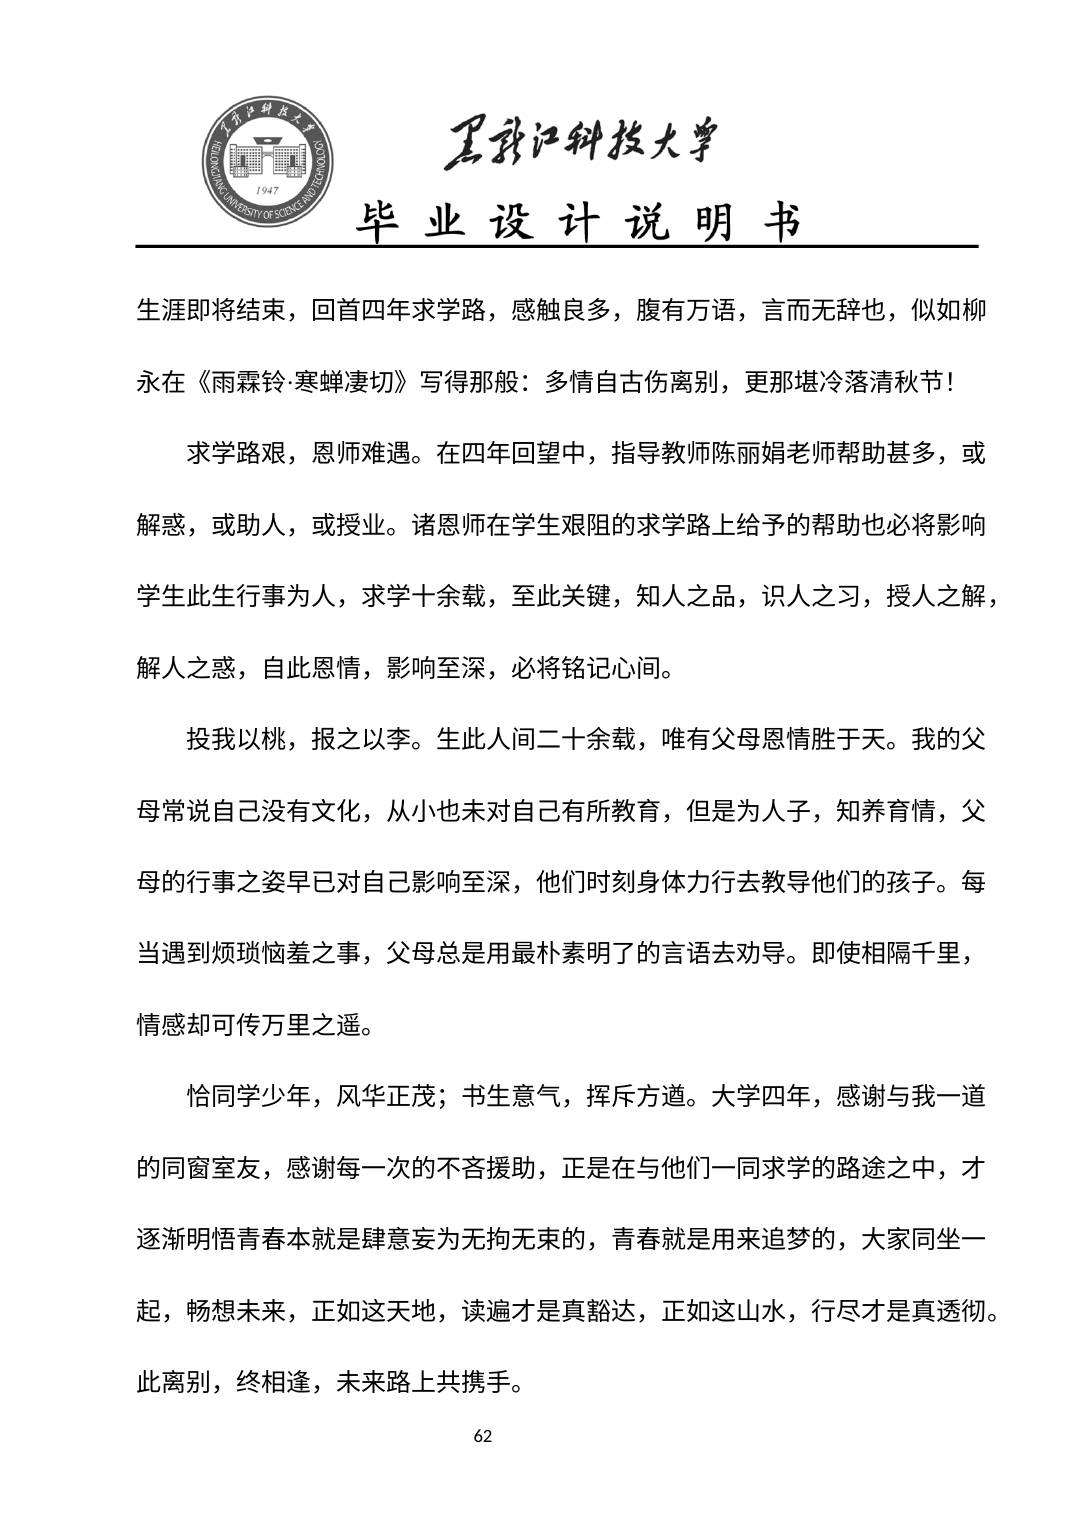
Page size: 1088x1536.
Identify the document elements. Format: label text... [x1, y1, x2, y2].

text 投我以桃，报之以李。生此人间二十余载，唯有父母恩情胜于天。我的父母常说自己没有文化，从小也未对自己有所教育，但是为人子，知养育情，父母的行事之姿早已对自己影响至深，他们时刻身体力行去教导他们的孩子。每当遇到烦琐恼羞之事，父母总是用最朴素明了的言语去劝导。即使相隔千里，情感却可传万里之遥。 [136, 702, 987, 1059]
picture [134, 0, 979, 248]
text 恰同学少年，风华正茂；书生意气，挥斥方遒。大学四年，感谢与我一道的同窗室友，感谢每一次的不吝援助，正是在与他们一同求学的路途之中，才逐渐明悟青春本就是肆意妄为无拘无束的，青春就是用来追梦的，大家同坐一起，畅想未来，正如这天地，读遍才是真豁达，正如这山水，行尽才是真透彻。此离别，终相逢，未来路上共携手。 [136, 1059, 987, 1416]
text 求学路艰，恩师难遇。在四年回望中，指导教师陈丽娟老师帮助甚多，或解惑，或助人，或授业。诸恩师在学生艰阻的求学路上给予的帮助也必将影响学生此生行事为人，求学十余载，至此关键，知人之品，识人之习，授人之解，解人之惑，自此恩情，影响至深，必将铭记心间。 [136, 416, 987, 702]
text 欲买桂花同载酒，终不似，少年游。行文至此，也意味着大学四年的求学生涯即将结束，回首四年求学路，感触良多，腹有万语，言而无辞也，似如柳永在《雨霖铃·寒蝉凄切》写得那般：多情自古伤离别，更那堪冷落清秋节！ [136, 273, 987, 416]
